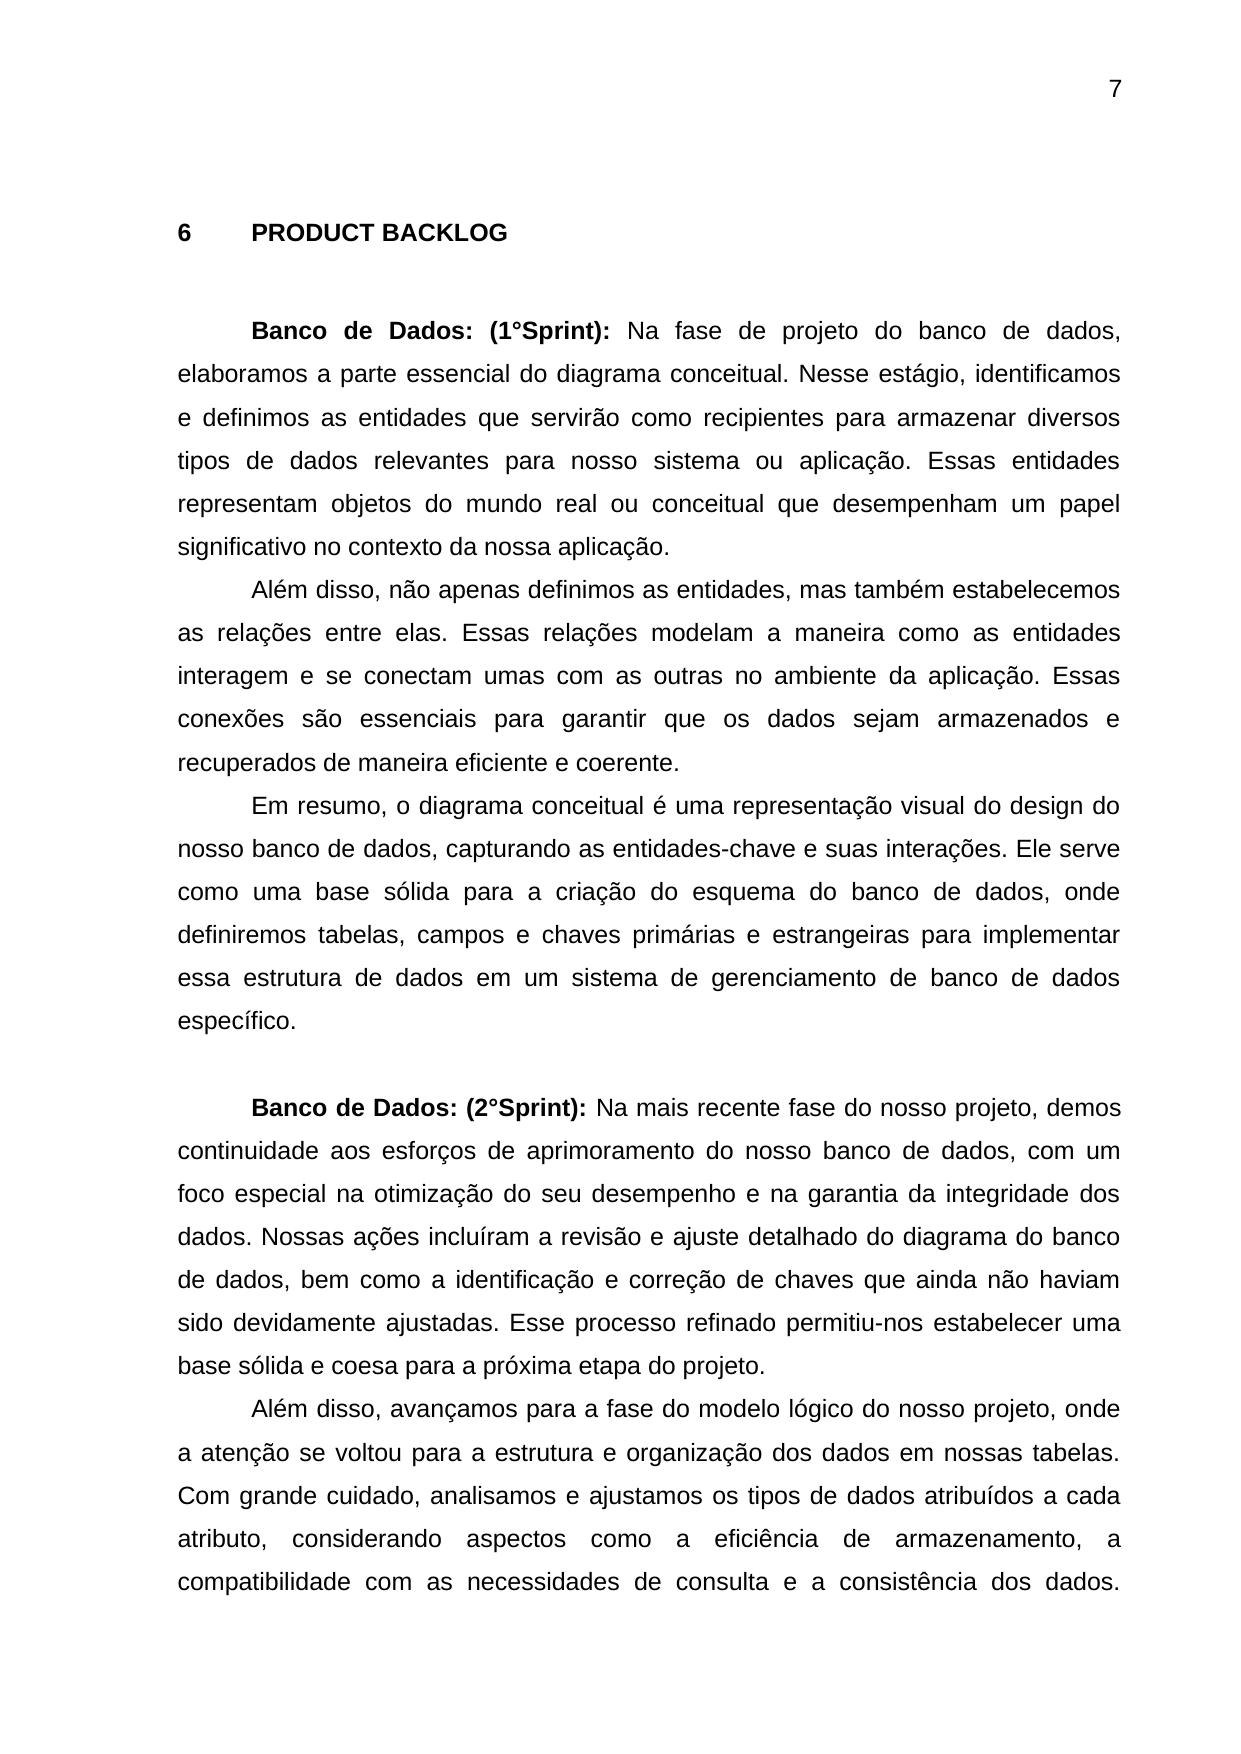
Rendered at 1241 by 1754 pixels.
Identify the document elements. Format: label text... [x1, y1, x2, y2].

subtitle PRODUCT BACKLOG [177, 217, 1122, 246]
text Em resumo, o diagrama conceitual é uma representação visual do design do nosso banco de dados, capturando as entidades-chave e suas interações. Ele serve como uma base sólida para a criação do esquema do banco de dados, onde definiremos tabelas, campos e chaves primárias e estrangeiras para implementar essa estrutura de dados em um sistema de gerenciamento de banco de dados específico. [177, 791, 1122, 1035]
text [177, 1394, 1122, 1596]
text Além disso, não apenas definimos as entidades, mas também estabelecemos as relações entre elas. Essas relações modelam a maneira como as entidades interagem e se conectam umas com as outras no ambiente da aplicação. Essas conexões são essenciais para garantir que os dados sejam armazenados e recuperados de maneira eficiente e coerente. [177, 575, 1122, 776]
text Banco de Dados: (1°Sprint): Na fase de projeto do banco de dados, elaboramos a parte essencial do diagrama conceitual. Nesse estágio, identificamos e definimos as entidades que servirão como recipientes para armazenar diversos tipos de dados relevantes para nosso sistema ou aplicação. Essas entidades representam objetos do mundo real ou conceitual que desempenham um papel significativo no contexto da nossa aplicação. [177, 316, 1122, 561]
text Banco de Dados: (2°Sprint): Na mais recente fase do nosso projeto, demos continuidade aos esforços de aprimoramento do nosso banco de dados, com um foco especial na otimização do seu desempenho e na garantia da integridade dos dados. Nossas ações incluíram a revisão e ajuste detalhado do diagrama do banco de dados, bem como a identificação e correção de chaves que ainda não haviam sido devidamente ajustadas. Esse processo refinado permitiu-nos estabelecer uma base sólida e coesa para a próxima etapa do projeto. [177, 1092, 1122, 1380]
